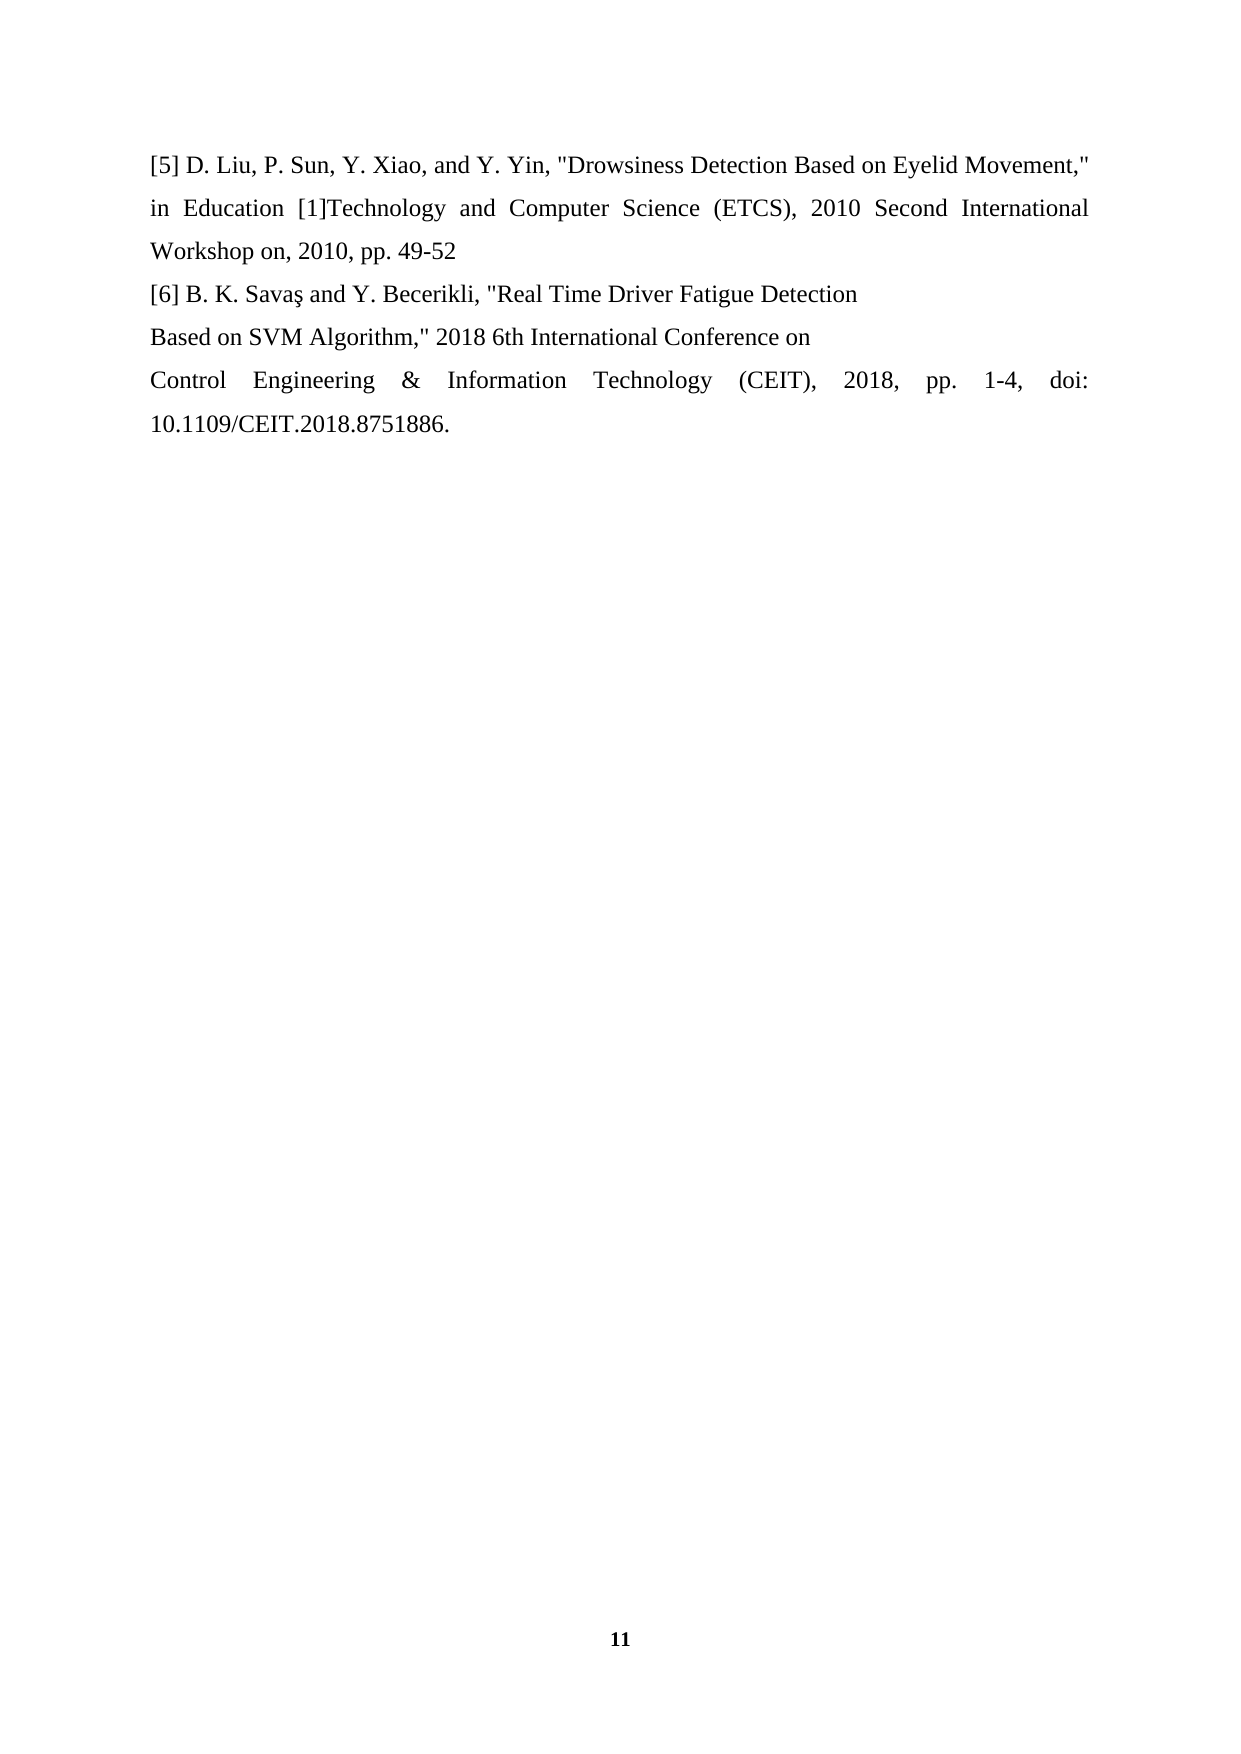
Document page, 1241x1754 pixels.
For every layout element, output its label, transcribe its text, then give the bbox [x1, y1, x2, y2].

text [5] D. Liu, P. Sun, Y. Xiao, and Y. Yin, "Drowsiness Detection Based on Eyelid Movement," in Education [1]Technology and Computer Science (ETCS), 2010 Second International Workshop on, 2010, pp. 49-52 [150, 150, 1090, 265]
text Based on SVM Algorithm," 2018 6th International Conference on [150, 322, 1090, 351]
text Control Engineering & Information Technology (CEIT), 2018, pp. 1-4, doi: 10.1109/CEIT.2018.8751886. [150, 366, 1090, 437]
text [6] B. K. Savaş and Y. Becerikli, "Real Time Driver Fatigue Detection [150, 279, 1090, 308]
